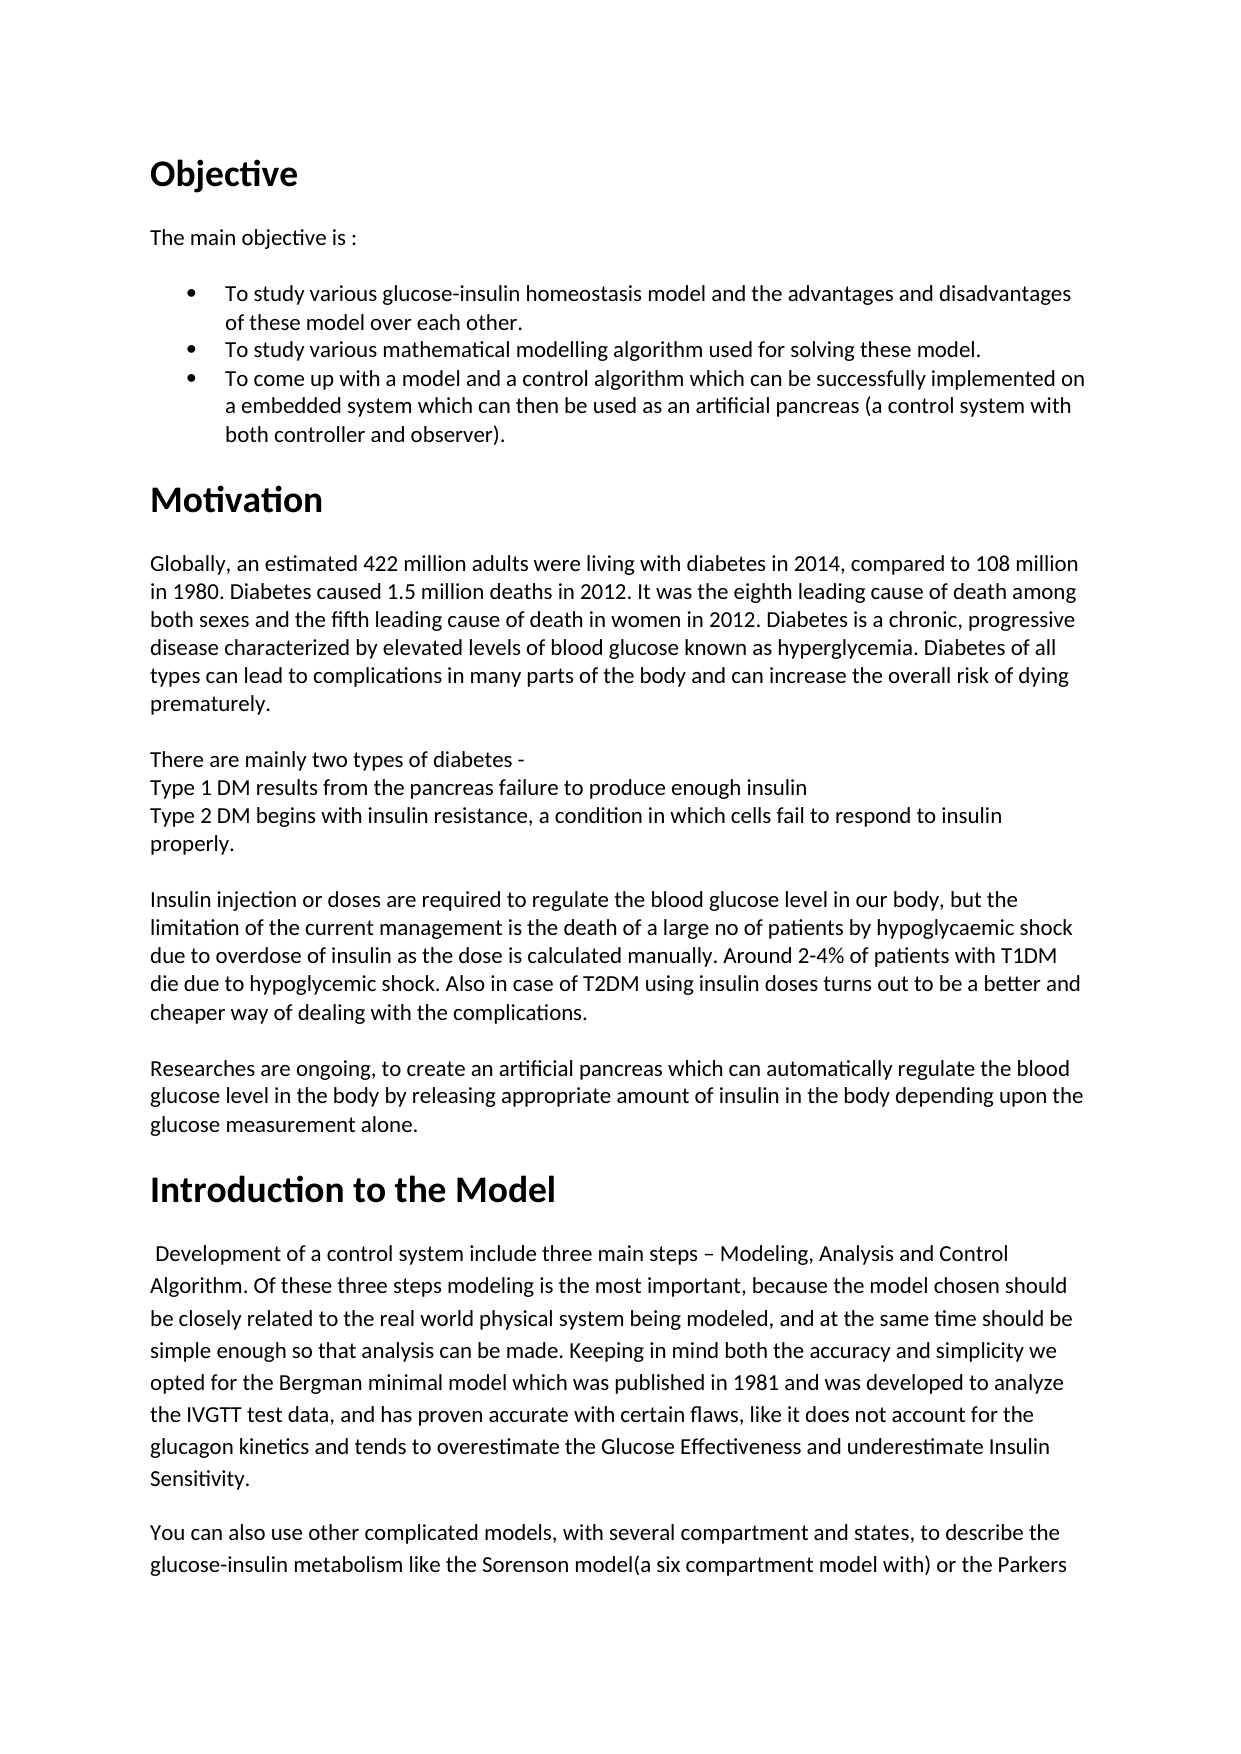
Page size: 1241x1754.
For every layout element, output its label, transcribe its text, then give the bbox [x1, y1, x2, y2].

text Type 1 DM results from the pancreas failure to produce enough insulin [150, 773, 1090, 801]
list To come up with a model and a control algorithm which can be successfully implemented on a embedded system which can then be used as an artificial pancreas (a control system with both controller and observer). [187, 364, 1090, 448]
list To study various glucose-insulin homeostasis model and the advantages and disadvantages of these model over each other. [187, 279, 1090, 336]
text Introduction to the Model [150, 1166, 1090, 1212]
text Motivation [150, 476, 1090, 522]
text There are mainly two types of diabetes - [150, 745, 1090, 773]
text Researches are ongoing, to create an artificial pancreas which can automatically regulate the blood glucose level in the body by releasing appropriate amount of insulin in the body depending upon the glucose measurement alone. [150, 1054, 1090, 1138]
text Objective [150, 150, 1090, 196]
text Globally, an estimated 422 million adults were living with diabetes in 2014, compared to 108 million in 1980. Diabetes caused 1.5 million deaths in 2012. It was the eighth leading cause of death among both sexes and the fifth leading cause of death in women in 2012. Diabetes is a chronic, progressive disease characterized by elevated levels of blood glucose known as hyperglycemia. Diabetes of all types can lead to complications in many parts of the body and can increase the overall risk of dying prematurely. [150, 549, 1090, 717]
list To study various mathematical modelling algorithm used for solving these model. [187, 336, 1090, 364]
text The main objective is : [150, 223, 1090, 252]
text Insulin injection or doses are required to regulate the blood glucose level in our body, but the limitation of the current management is the death of a large no of patients by hypoglycaemic shock due to overdose of insulin as the dose is calculated manually. Around 2-4% of patients with T1DM die due to hypoglycemic shock. Also in case of T2DM using insulin doses turns out to be a better and cheaper way of dealing with the complications. [150, 886, 1090, 1026]
text Development of a control system include three main steps – Modeling, Analysis and Control Algorithm. Of these three steps modeling is the most important, because the model chosen should be closely related to the real world physical system being modeled, and at the same time should be simple enough so that analysis can be made. Keeping in mind both the accuracy and simplicity we opted for the Bergman minimal model which was published in 1981 and was developed to analyze the IVGTT test data, and has proven accurate with certain flaws, like it does not account for the glucagon kinetics and tends to overestimate the Glucose Effectiveness and underestimate Insulin Sensitivity. [150, 1239, 1090, 1493]
text Type 2 DM begins with insulin resistance, a condition in which cells fail to respond to insulin properly. [150, 801, 1090, 857]
